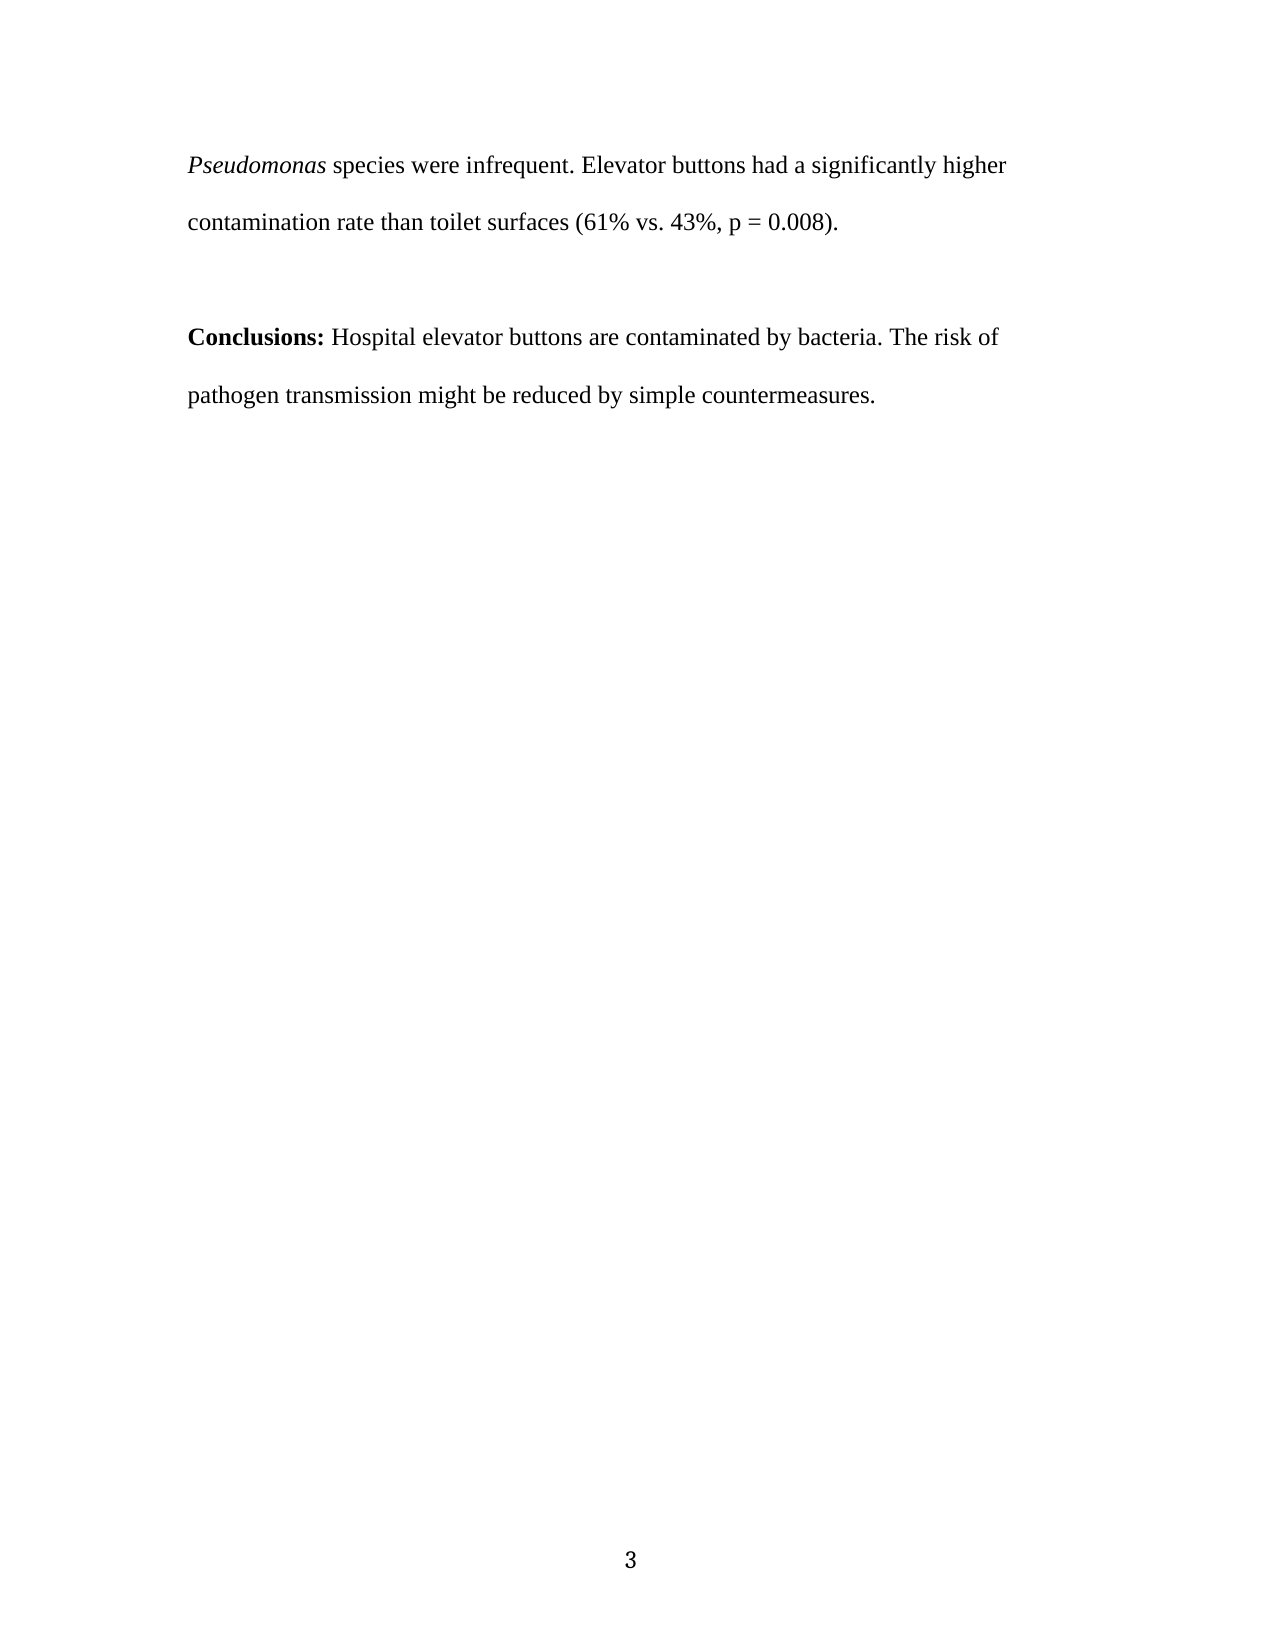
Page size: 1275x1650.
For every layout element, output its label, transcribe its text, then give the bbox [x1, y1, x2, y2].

text Conclusions: Hospital elevator buttons are contaminated by bacteria. The risk of pathogen transmission might be reduced by simple countermeasures. [187, 322, 1087, 409]
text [187, 150, 1087, 236]
